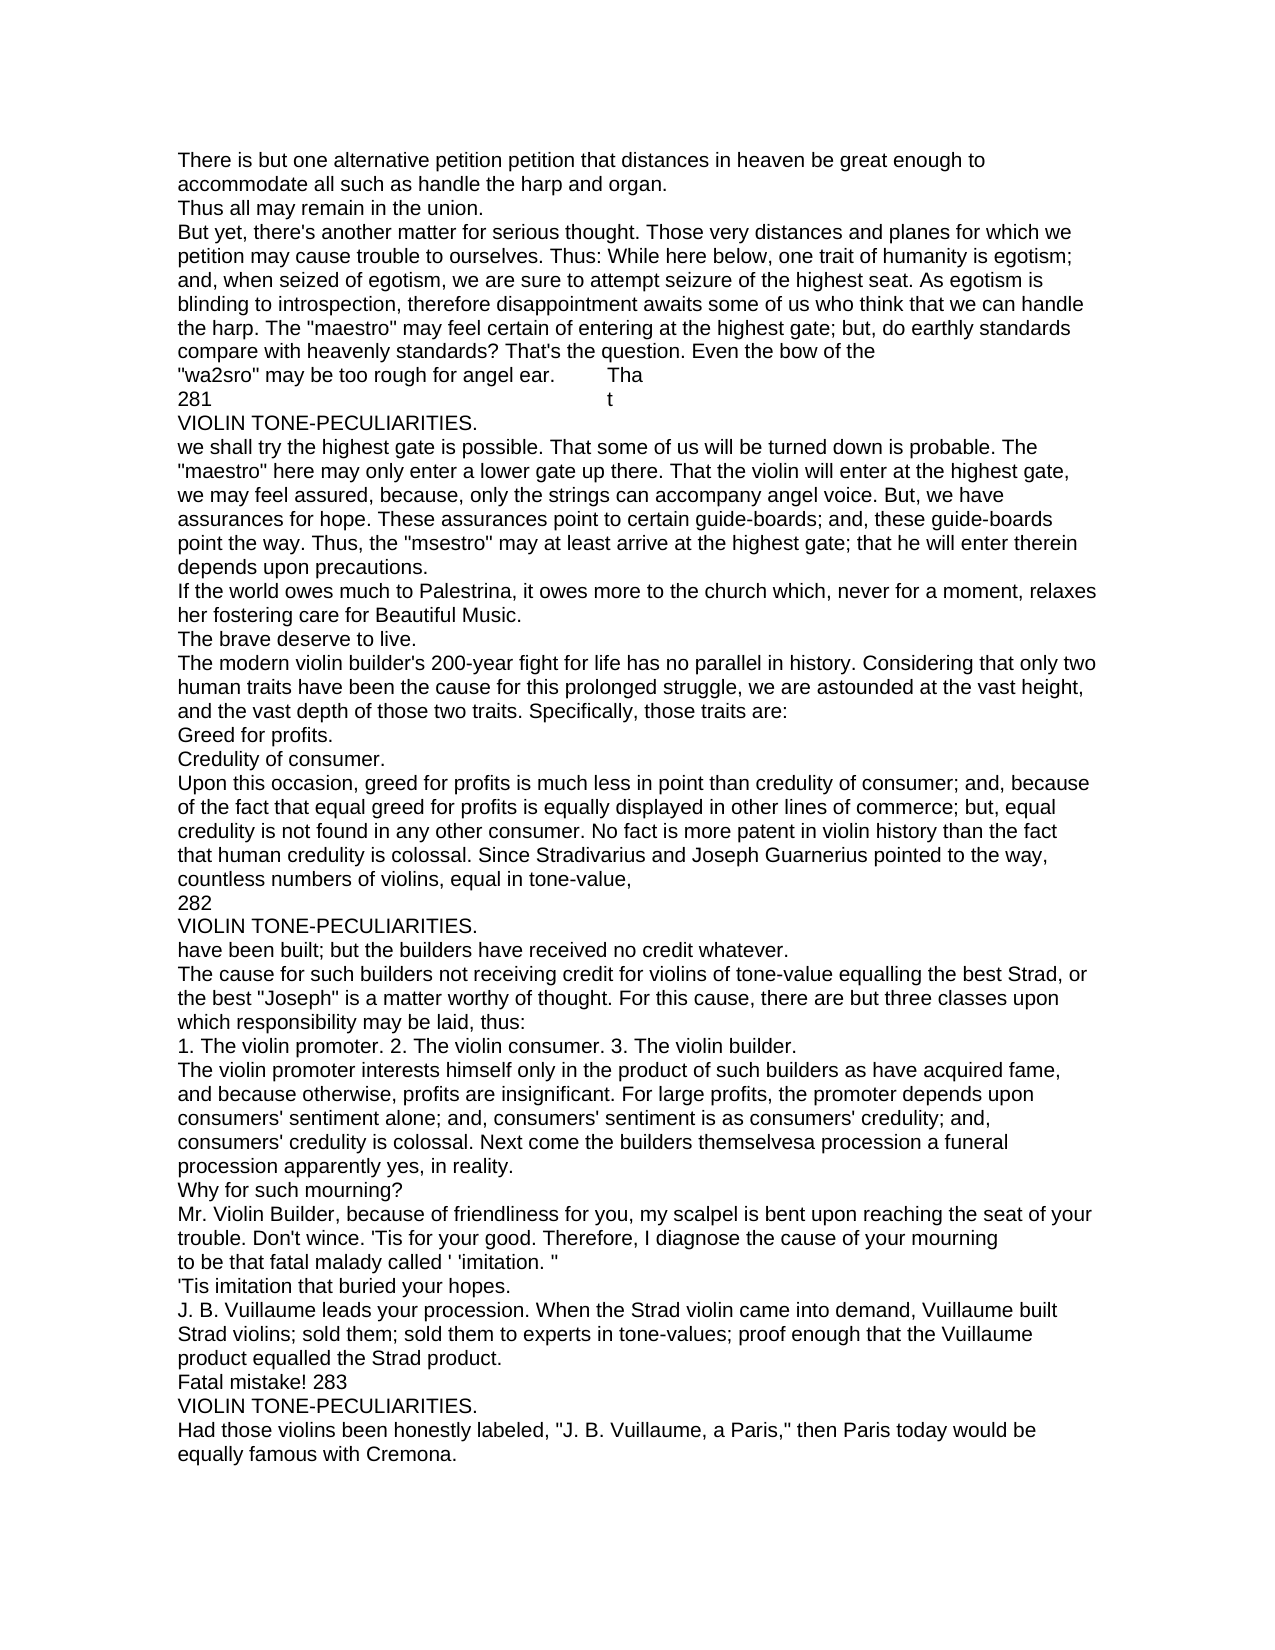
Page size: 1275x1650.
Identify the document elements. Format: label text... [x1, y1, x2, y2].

text Credulity of consumer. [177, 747, 1098, 771]
text Why for such mourning? [177, 1178, 1098, 1202]
text 'Tis imitation that buried your hopes. [177, 1274, 1098, 1298]
text But yet, there's another matter for serious thought. Those very distances and planes for which we petition may cause trouble to ourselves. Thus: While here below, one trait of humanity is egotism; and, when seized of egotism, we are sure to attempt seizure of the highest seat. As egotism is blinding to introspection, therefore disappointment awaits some of us who think that we can handle the harp. The "maestro" may feel certain of entering at the highest gate; but, do earthly standards compare with heavenly standards? That's the question. Even the bow of the [177, 219, 1098, 363]
text Upon this occasion, greed for profits is much less in point than credulity of consumer; and, because of the fact that equal greed for profits is equally displayed in other lines of commerce; but, equal credulity is not found in any other consumer. No fact is more patent in violin history than the fact that human credulity is colossal. Since Stradivarius and Joseph Guarnerius pointed to the way, countless numbers of violins, equal in tone-value, [177, 771, 1098, 890]
text VIOLIN TONE-PECULIARITIES. [177, 1393, 1098, 1417]
text 282 [177, 890, 1098, 914]
text The brave deserve to live. [177, 627, 1098, 651]
text Mr. Violin Builder, because of friendliness for you, my scalpel is bent upon reaching the seat of your trouble. Don't wince. 'Tis for your good. Therefore, I diagnose the cause of your mourning [177, 1202, 1098, 1250]
text to be that fatal malady called ' 'imitation. " [177, 1250, 1098, 1274]
text we shall try the highest gate is possible. That some of us will be turned down is probable. The "maestro" here may only enter a lower gate up there. That the violin will enter at the highest gate, we may feel assured, because, only the strings can accompany angel voice. But, we have assurances for hope. These assurances point to certain guide-boards; and, these guide-boards point the way. Thus, the "msestro" may at least arrive at the highest gate; that he will enter therein depends upon precautions. [177, 435, 1098, 579]
text If the world owes much to Palestrina, it owes more to the church which, never for a moment, relaxes her fostering care for Beautiful Music. [177, 579, 1098, 627]
text 1. The violin promoter. 2. The violin consumer. 3. The violin builder. [177, 1034, 1098, 1058]
text Fatal mistake! 283 [177, 1369, 1098, 1393]
text The violin promoter interests himself only in the product of such builders as have acquired fame, and because otherwise, profits are insignificant. For large profits, the promoter depends upon consumers' sentiment alone; and, consumers' sentiment is as consumers' credulity; and, consumers' credulity is colossal. Next come the builders themselvesa procession a funeral procession apparently yes, in reality. [177, 1058, 1098, 1178]
text Had those violins been honestly labeled, "J. B. Vuillaume, a Paris," then Paris today would be equally famous with Cremona. [177, 1417, 1098, 1465]
text The cause for such builders not receiving credit for violins of tone-value equalling the best Strad, or the best "Joseph" is a matter worthy of thought. For this cause, there are but three classes upon which responsibility may be laid, thus: [177, 962, 1098, 1034]
text Thus all may remain in the union. [177, 196, 1098, 219]
text J. B. Vuillaume leads your procession. When the Strad violin came into demand, Vuillaume built Strad violins; sold them; sold them to experts in tone-values; proof enough that the Vuillaume product equalled the Strad product. [177, 1298, 1098, 1369]
text There is but one alternative petition petition that distances in heaven be great enough to accommodate all such as handle the harp and organ. [177, 148, 1098, 196]
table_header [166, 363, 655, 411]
text have been built; but the builders have received no credit whatever. [177, 938, 1098, 962]
text VIOLIN TONE-PECULIARITIES. [177, 411, 1098, 435]
text The modern violin builder's 200-year fight for life has no parallel in history. Considering that only two human traits have been the cause for this prolonged struggle, we are astounded at the vast height, and the vast depth of those two traits. Specifically, those traits are: [177, 651, 1098, 723]
text Greed for profits. [177, 723, 1098, 747]
text VIOLIN TONE-PECULIARITIES. [177, 914, 1098, 938]
